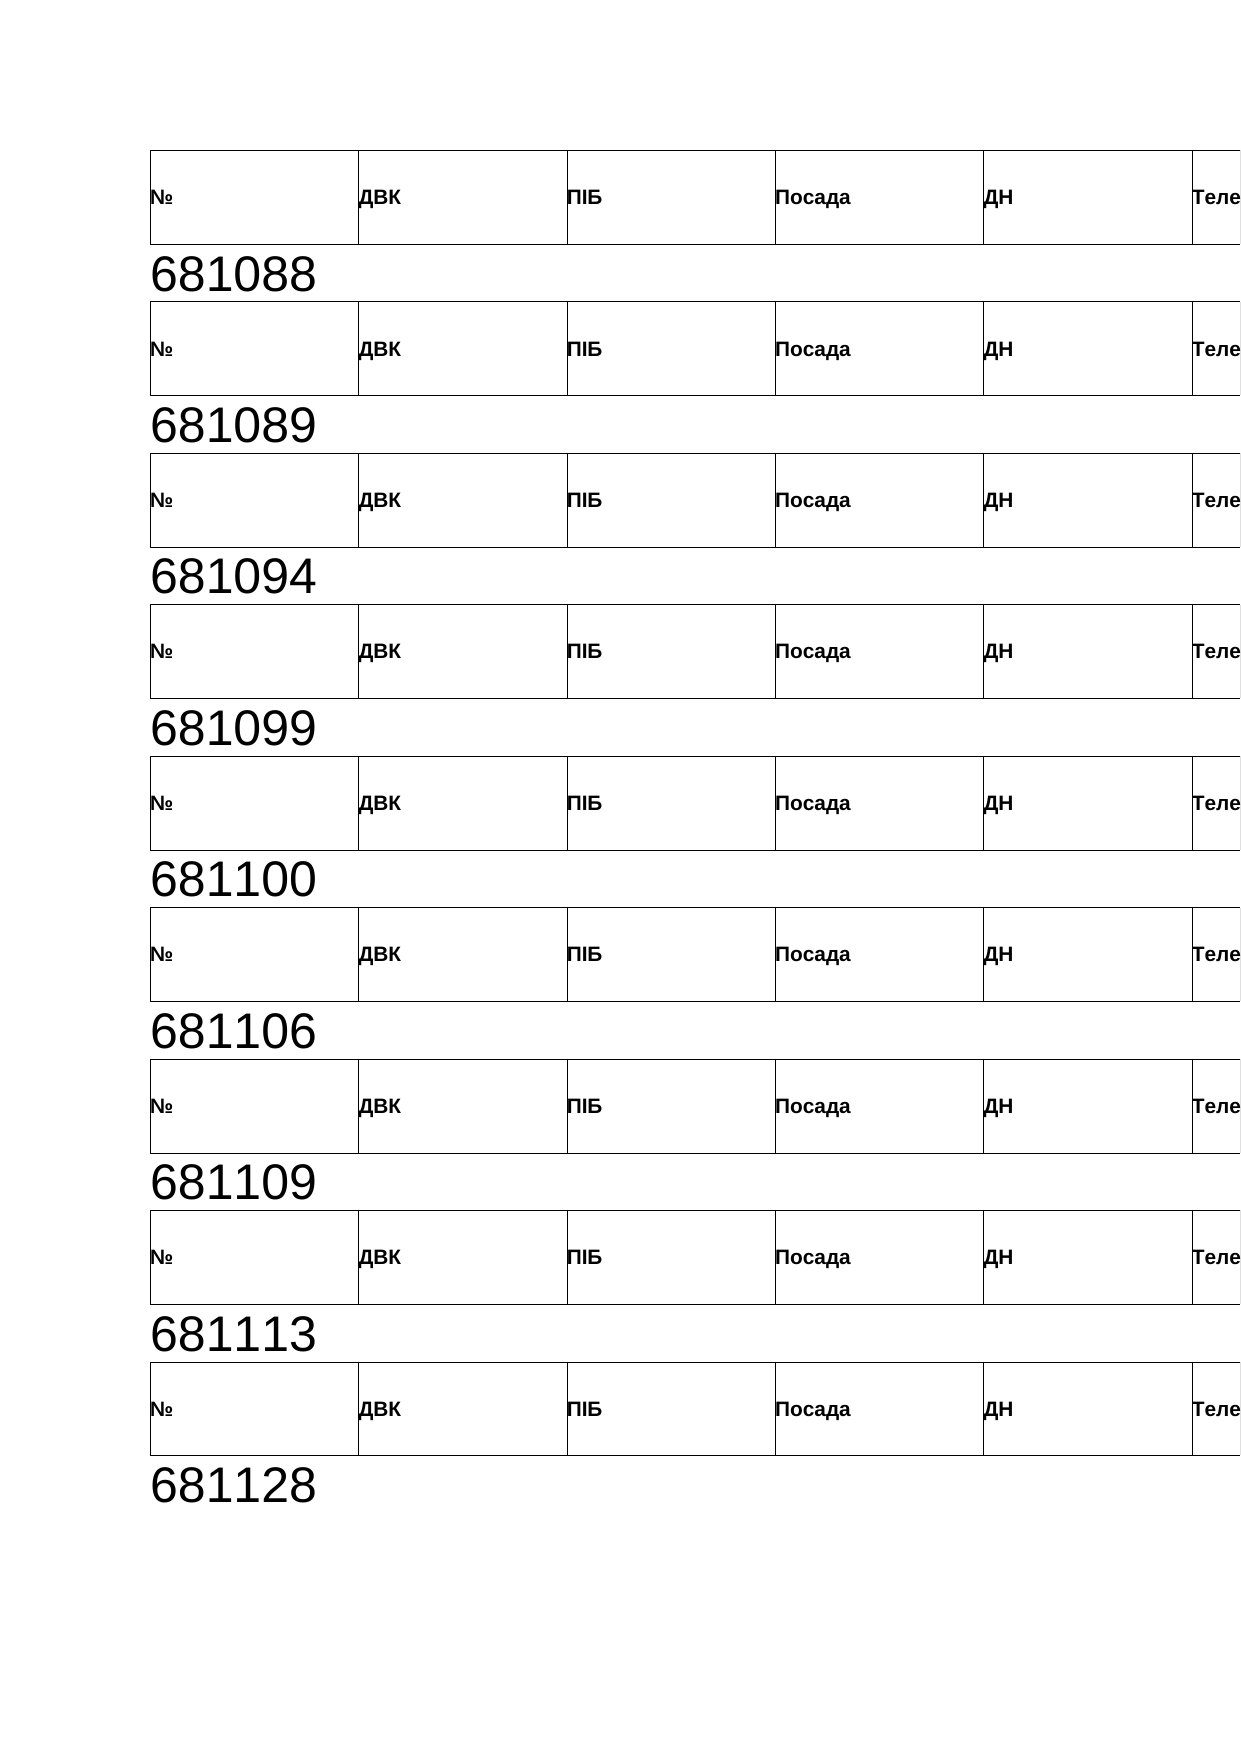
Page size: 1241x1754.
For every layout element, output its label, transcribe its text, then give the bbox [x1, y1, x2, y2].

text 681099 [150, 699, 1090, 756]
table_header Посада [776, 454, 983, 547]
table_header ДН [984, 454, 1192, 547]
table_header № [151, 1363, 358, 1455]
table_header Телефон [1193, 454, 1240, 547]
table_header Посада [776, 151, 983, 244]
table_header ПІБ [568, 151, 775, 244]
table_header № [151, 605, 358, 698]
table_header ПІБ [568, 302, 775, 395]
table_header Посада [776, 757, 983, 849]
text 681094 [150, 548, 1090, 604]
table_header ДВК [359, 302, 567, 395]
table_header ДН [984, 908, 1192, 1001]
table_header Посада [776, 1060, 983, 1152]
table_header Посада [776, 302, 983, 395]
table_header Посада [776, 605, 983, 698]
table_header ДН [984, 1060, 1192, 1152]
text 681128 [150, 1456, 1090, 1513]
table_header Посада [776, 1363, 983, 1455]
text 681106 [150, 1002, 1090, 1059]
table_header ПІБ [568, 605, 775, 698]
table_header ДН [984, 1211, 1192, 1304]
table_header ДН [984, 302, 1192, 395]
table_header ДН [984, 151, 1192, 244]
table_header Телефон [1193, 1060, 1240, 1152]
table_header № [151, 454, 358, 547]
text 681100 [150, 851, 1090, 907]
table_header № [151, 302, 358, 395]
table_header ДВК [359, 605, 567, 698]
text 681089 [150, 396, 1090, 453]
table_header Посада [776, 1211, 983, 1304]
table_header № [151, 908, 358, 1001]
table_header Телефон [1193, 605, 1240, 698]
table_header № [151, 1211, 358, 1304]
table_header Посада [776, 908, 983, 1001]
table_header ДВК [359, 151, 567, 244]
table_header Телефон [1193, 302, 1240, 395]
table_header ПІБ [568, 1060, 775, 1152]
text 681109 [150, 1154, 1090, 1210]
table_header ДВК [359, 1060, 567, 1152]
table_header ДВК [359, 757, 567, 849]
table_header ДВК [359, 1363, 567, 1455]
table_header № [151, 151, 358, 244]
table_header № [151, 1060, 358, 1152]
table_header Телефон [1193, 1211, 1240, 1304]
table_header № [151, 757, 358, 849]
table_header ДН [984, 757, 1192, 849]
table_header Телефон [1193, 908, 1240, 1001]
table_header ПІБ [568, 908, 775, 1001]
table_header ПІБ [568, 454, 775, 547]
table_header ПІБ [568, 757, 775, 849]
table_header ДН [984, 1363, 1192, 1455]
table_header Телефон [1193, 1363, 1240, 1455]
table_header ДН [984, 605, 1192, 698]
table_header ПІБ [568, 1363, 775, 1455]
table_header ДВК [359, 454, 567, 547]
text 681113 [150, 1305, 1090, 1362]
table_header Телефон [1193, 151, 1240, 244]
table_header ДВК [359, 1211, 567, 1304]
table_header Телефон [1193, 757, 1240, 849]
text 681088 [150, 245, 1090, 301]
table_header ДВК [359, 908, 567, 1001]
table_header ПІБ [568, 1211, 775, 1304]
